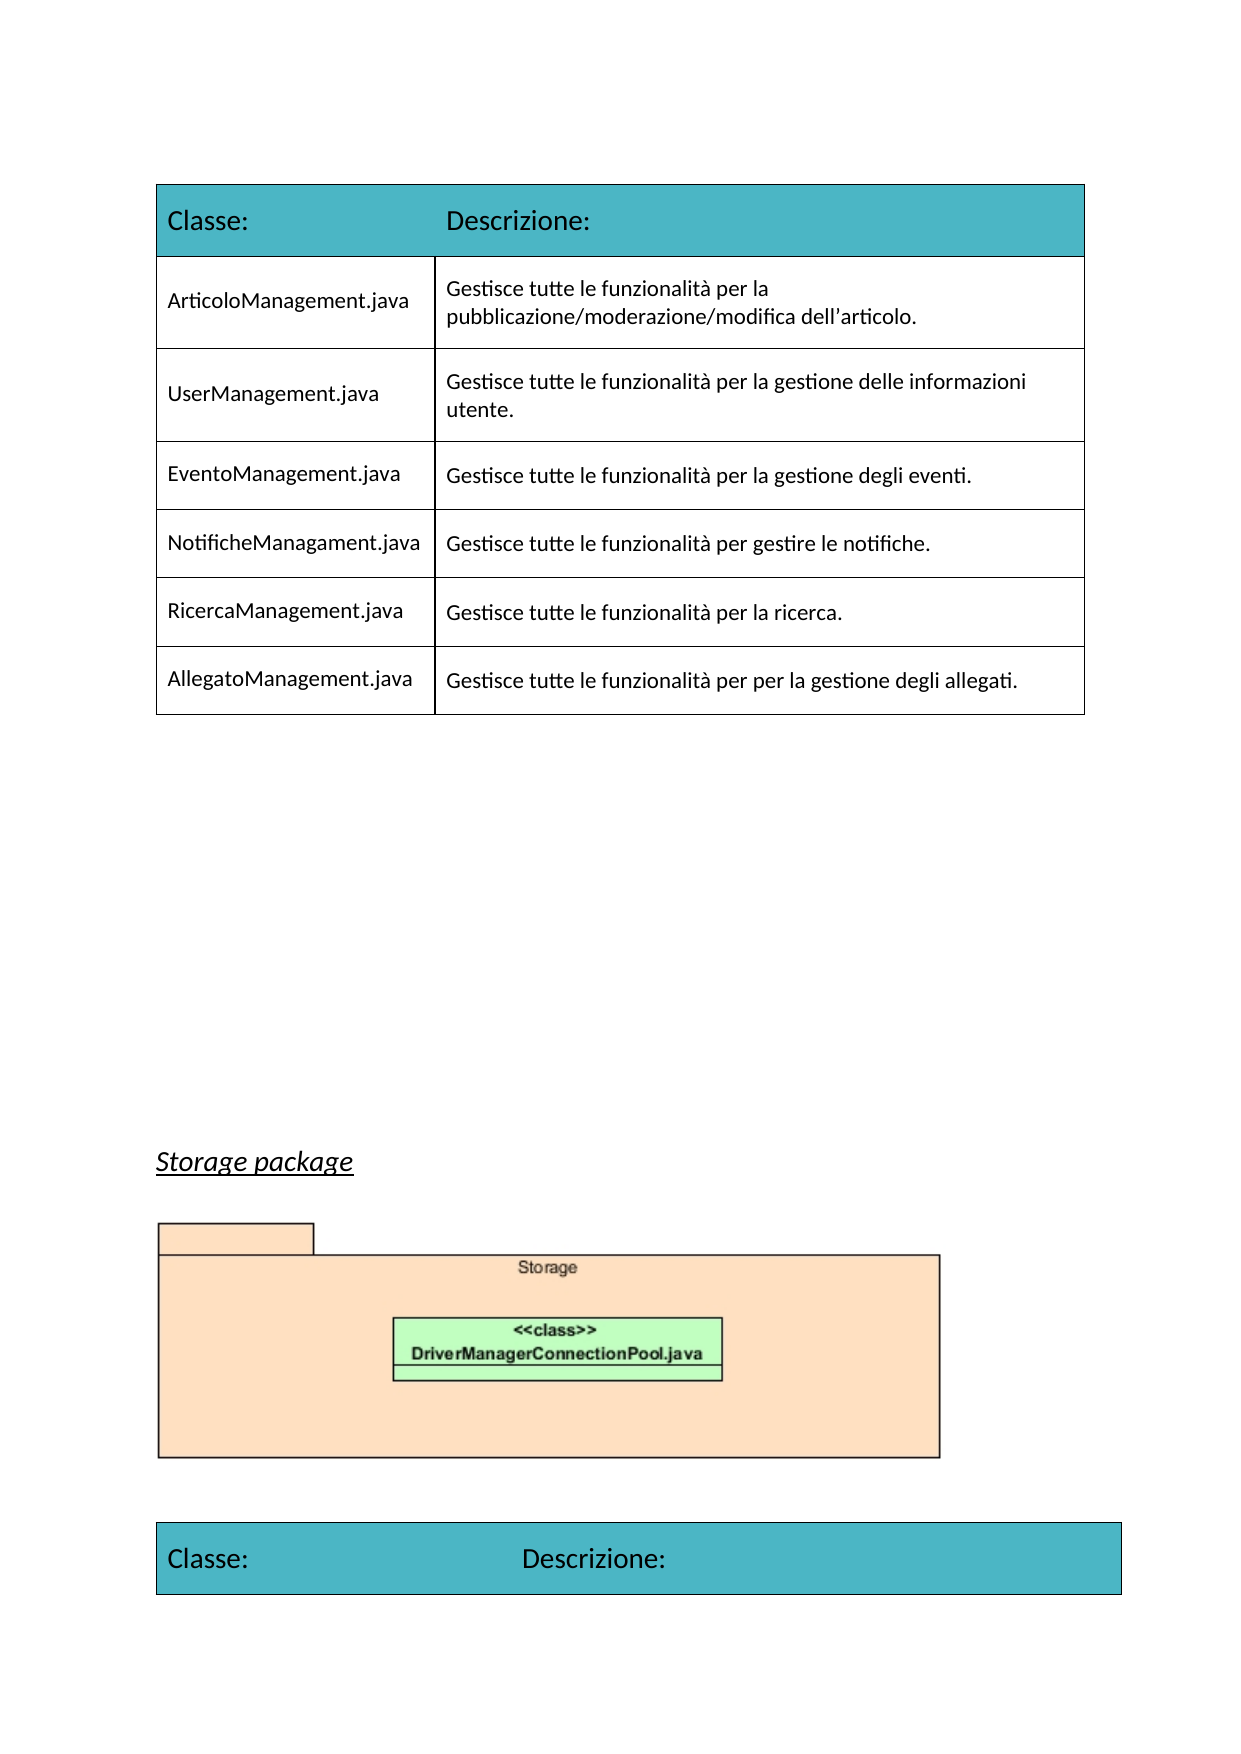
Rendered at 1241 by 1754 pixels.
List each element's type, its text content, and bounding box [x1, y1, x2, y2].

table_cell NotificheManagament.java [157, 510, 434, 577]
table_cell Gestisce tutte le funzionalità per la pubblicazione/moderazione/modifica dell’articolo. [436, 257, 1084, 348]
table_header Classe: [157, 185, 435, 256]
table_cell Gestisce tutte le funzionalità per la ricerca. [436, 578, 1084, 646]
table_cell RicercaManagement.java [157, 578, 434, 646]
table_header Descrizione: [435, 185, 1084, 256]
table_cell UserManagement.java [157, 349, 434, 441]
table_cell Gestisce tutte le funzionalità per gestire le notifiche. [436, 510, 1084, 577]
table_header Classe: [157, 1523, 511, 1594]
table_cell EventoManagement.java [157, 442, 434, 509]
table_cell AllegatoManagement.java [157, 647, 434, 714]
table_cell ArticoloManagement.java [157, 257, 434, 348]
picture [155, 1220, 947, 1465]
table_cell Gestisce tutte le funzionalità per per la gestione degli allegati. [436, 647, 1084, 714]
list Storage package [156, 1143, 1122, 1179]
table_cell Gestisce tutte le funzionalità per la gestione delle informazioni utente. [436, 349, 1084, 441]
table_cell Gestisce tutte le funzionalità per la gestione degli eventi. [436, 442, 1084, 509]
table_header Descrizione: [511, 1523, 1121, 1594]
